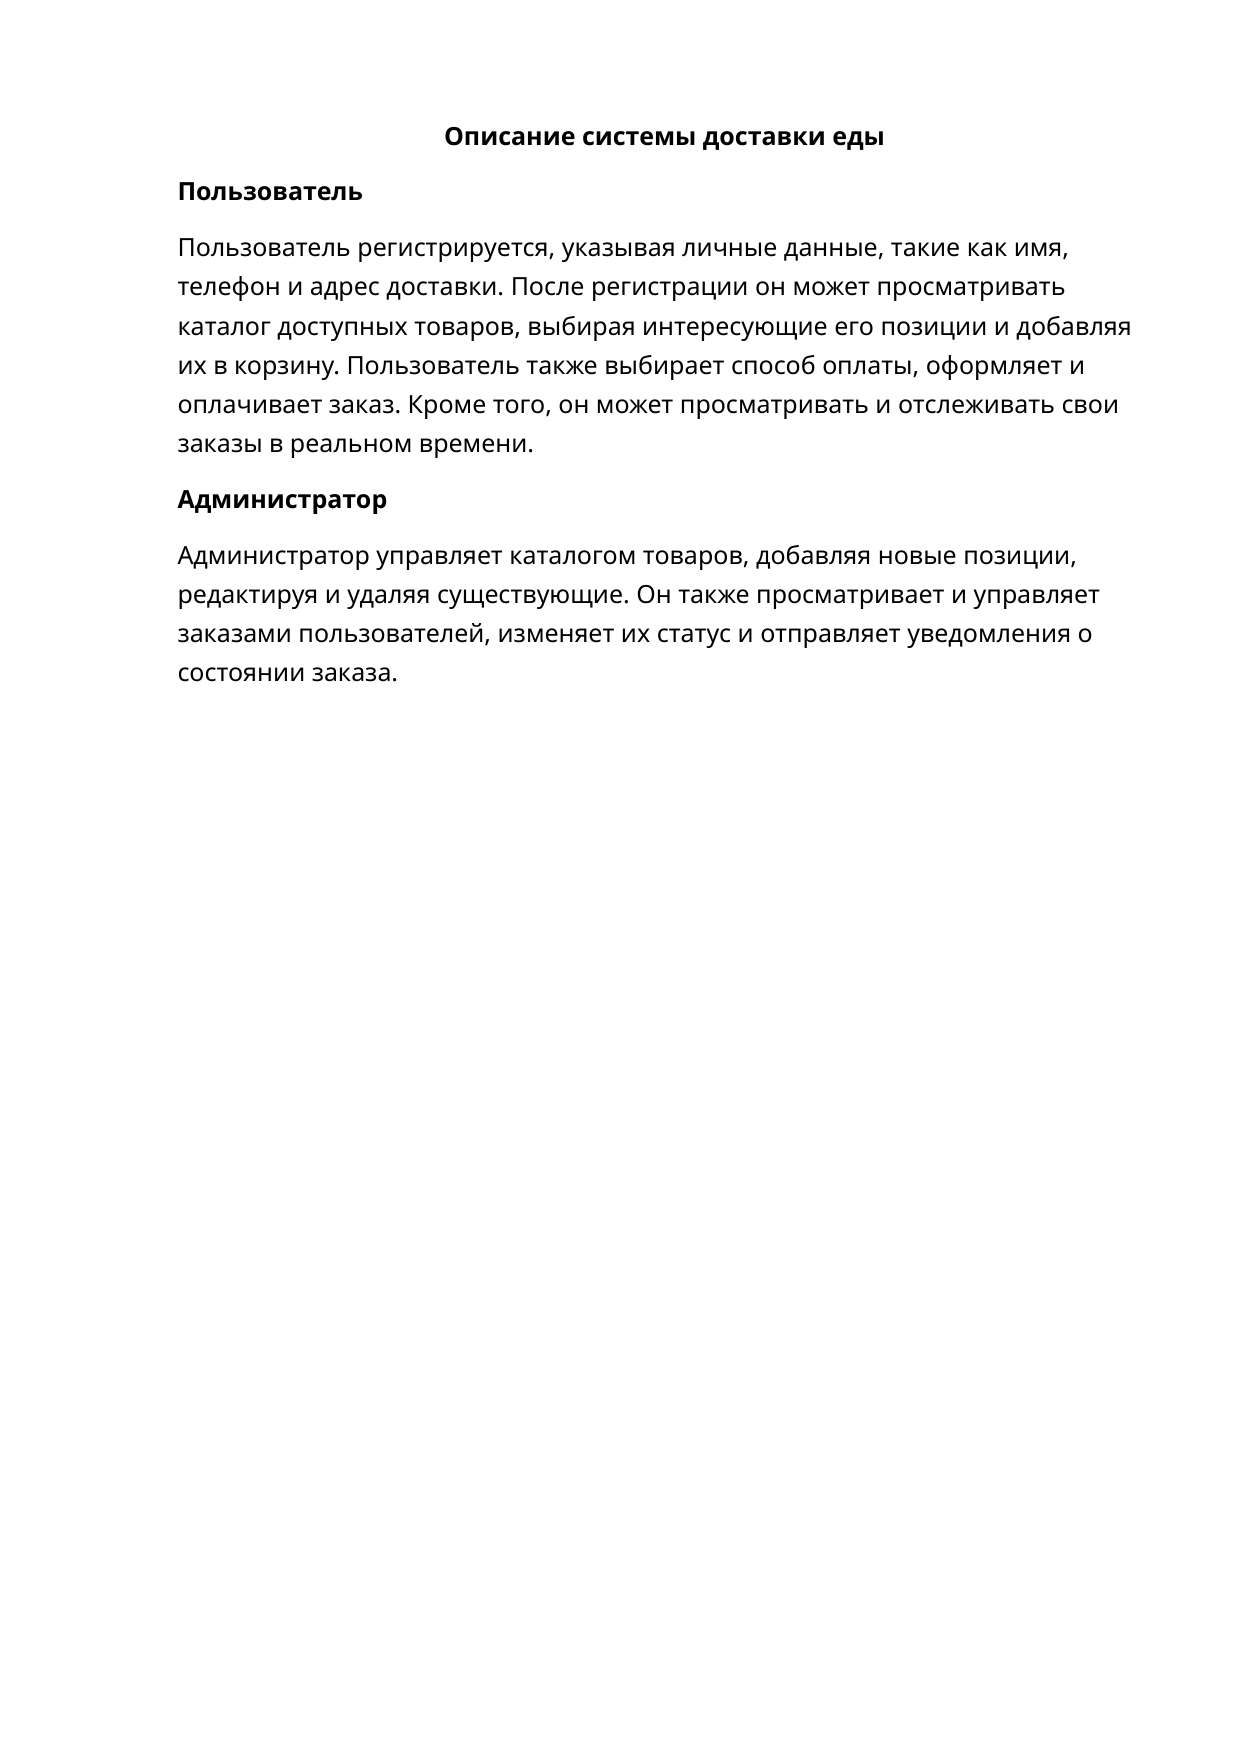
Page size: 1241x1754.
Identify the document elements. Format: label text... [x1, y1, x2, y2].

text Администратор [177, 481, 1152, 516]
text Администратор управляет каталогом товаров, добавляя новые позиции, редактируя и удаляя существующие. Он также просматривает и управляет заказами пользователей, изменяет их статус и отправляет уведомления о состоянии заказа. [177, 537, 1152, 689]
text Описание системы доставки еды [177, 118, 1152, 152]
text Пользователь [177, 174, 1152, 208]
text Пользователь регистрируется, указывая личные данные, такие как имя, телефон и адрес доставки. После регистрации он может просматривать каталог доступных товаров, выбирая интересующие его позиции и добавляя их в корзину. Пользователь также выбирает способ оплаты, оформляет и оплачивает заказ. Кроме того, он может просматривать и отслеживать свои заказы в реальном времени. [177, 230, 1152, 460]
